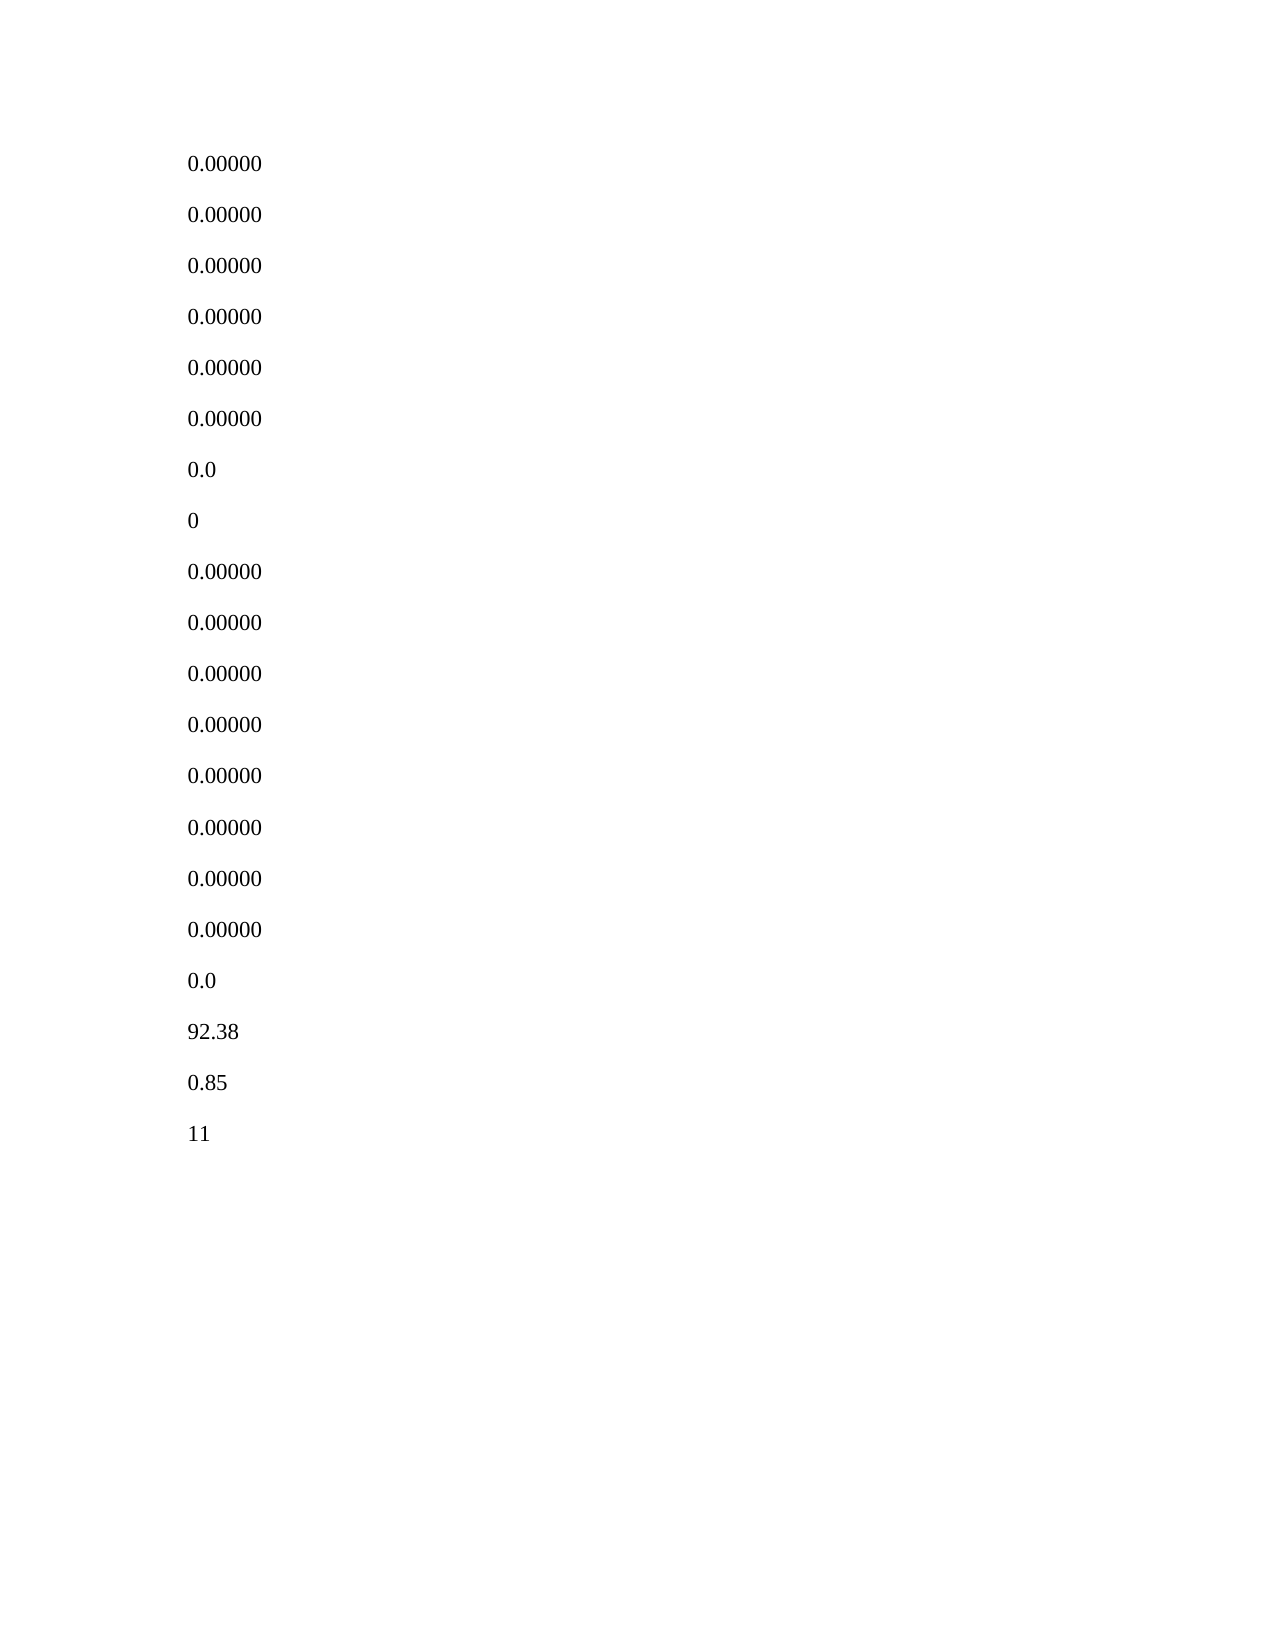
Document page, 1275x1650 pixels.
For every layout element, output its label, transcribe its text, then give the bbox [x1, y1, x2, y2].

table_cell 0.85 [176, 1069, 1076, 1120]
table_cell 0.0 [176, 967, 1076, 1018]
table_cell 0.00000 [176, 150, 1076, 201]
table_cell 0.00000 [176, 711, 1076, 762]
table_cell 92.38 [176, 1018, 1076, 1069]
table_cell 0.00000 [176, 354, 1076, 405]
table_cell 0.00000 [176, 558, 1076, 609]
table_cell 0.00000 [176, 405, 1076, 456]
table_cell 0.00000 [176, 865, 1076, 916]
table_cell 0.00000 [176, 201, 1076, 252]
table_cell 0.00000 [176, 916, 1076, 967]
table_cell 0.00000 [176, 763, 1076, 813]
table_cell 0 [176, 507, 1076, 558]
table_cell 0.00000 [176, 303, 1076, 354]
table_cell 11 [176, 1120, 1076, 1171]
table_cell 0.00000 [176, 609, 1076, 660]
table_cell 0.0 [176, 456, 1076, 507]
table_cell 0.00000 [176, 252, 1076, 303]
table_cell 0.00000 [176, 660, 1076, 711]
table_cell 0.00000 [176, 814, 1076, 864]
